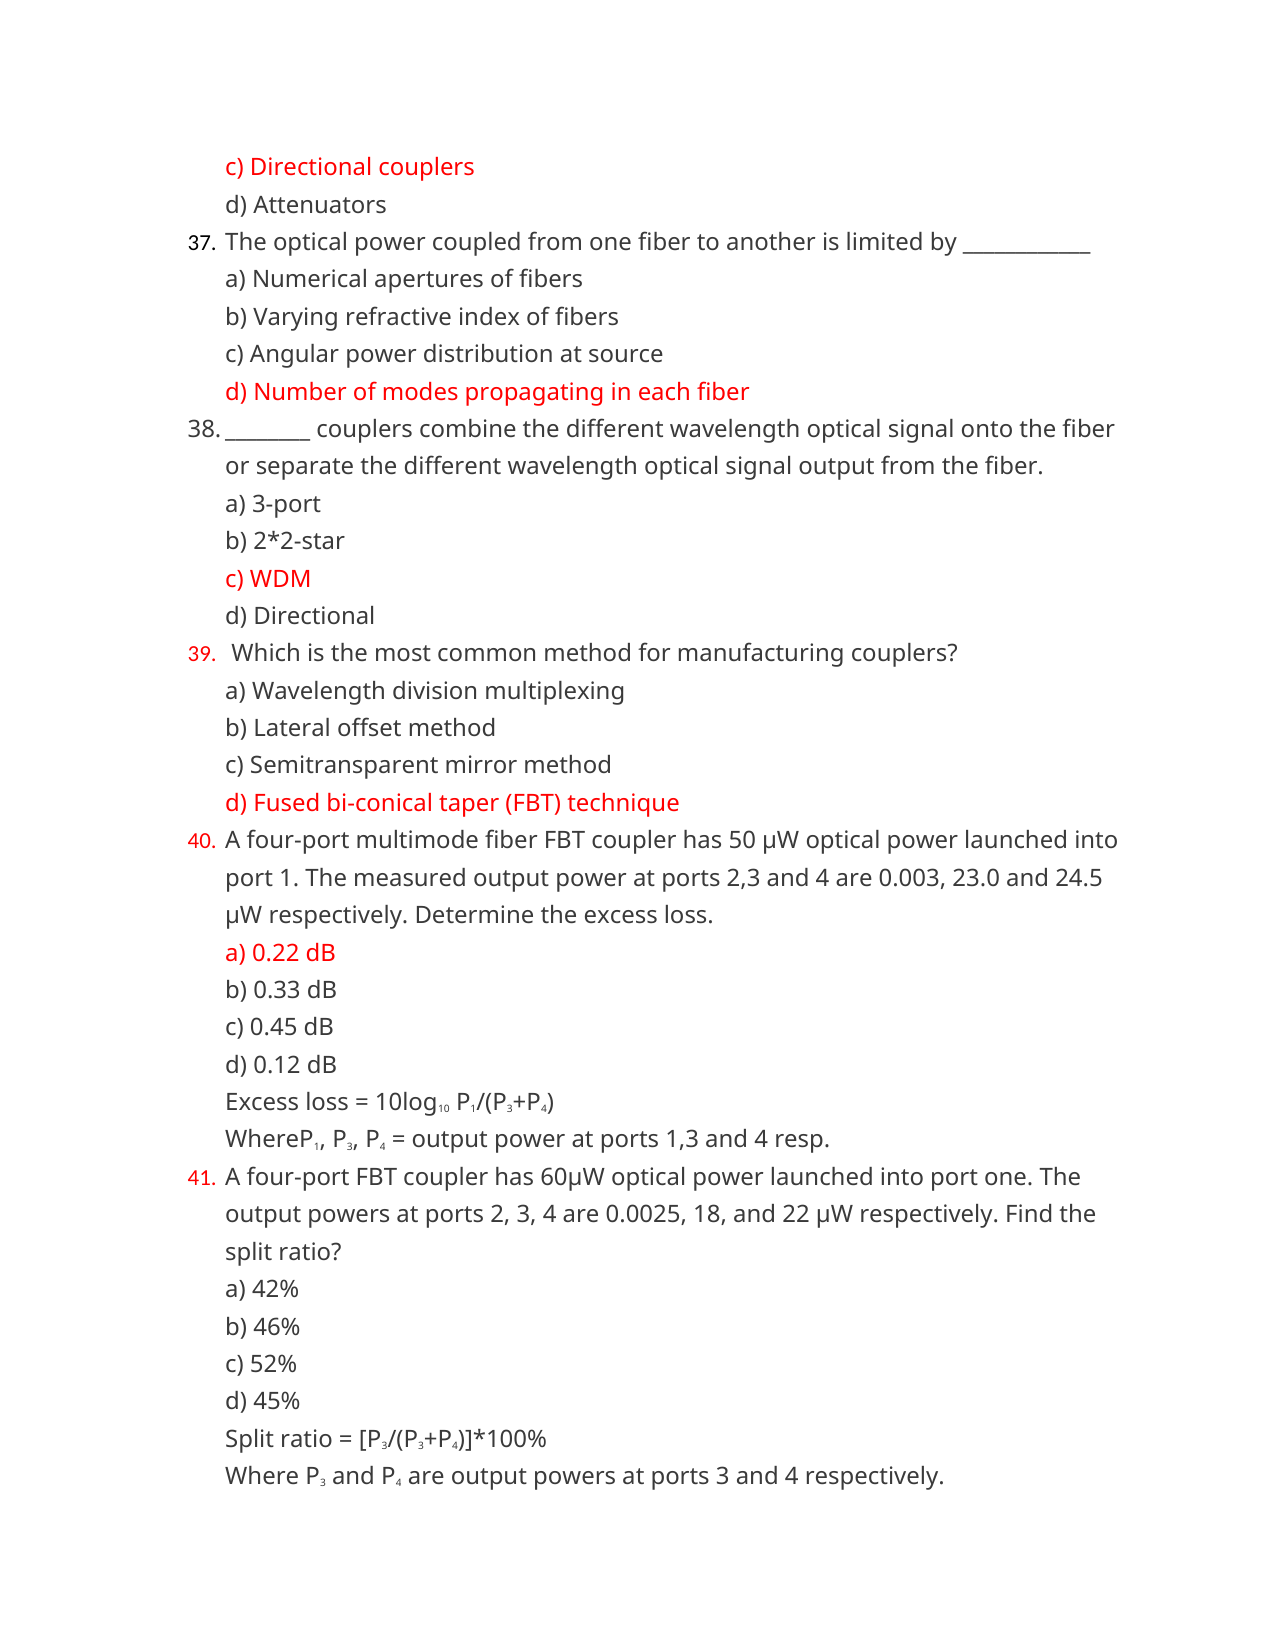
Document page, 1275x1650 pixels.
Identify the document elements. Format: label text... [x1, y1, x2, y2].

list Split ratio = [P3/(P3+P4)]*100% Where P3 and P4 are output powers at ports 3 and 4 respectively. [225, 1421, 1125, 1491]
list A four-port multimode fiber FBT coupler has 50 μW optical power launched into port 1. The measured output power at ports 2,3 and 4 are 0.003, 23.0 and 24.5 μW respectively. Determine the excess loss. a) 0.22 dB b) 0.33 dB c) 0.45 dB d) 0.12 dB [187, 823, 1125, 1080]
list The optical power coupled from one fiber to another is limited by ____________ a) Numerical apertures of fibers b) Varying refractive index of fibers c) Angular power distribution at source d) Number of modes propagating in each fiber [187, 225, 1125, 407]
list Which is the most common method for manufacturing couplers? a) Wavelength division multiplexing b) Lateral offset method c) Semitransparent mirror method d) Fused bi-conical taper (FBT) technique [187, 636, 1125, 818]
list ________ couplers combine the different wavelength optical signal onto the fiber or separate the different wavelength optical signal output from the fiber. a) 3-port b) 2*2-star c) WDM d) Directional [187, 412, 1125, 631]
list A four-port FBT coupler has 60μW optical power launched into port one. The output powers at ports 2, 3, 4 are 0.0025, 18, and 22 μW respectively. Find the split ratio? a) 42% b) 46% c) 52% d) 45% [187, 1160, 1125, 1417]
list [187, 150, 1125, 220]
list Excess loss = 10log10 P1/(P3+P4) WhereP1, P3, P4 = output power at ports 1,3 and 4 resp. [225, 1085, 1125, 1155]
